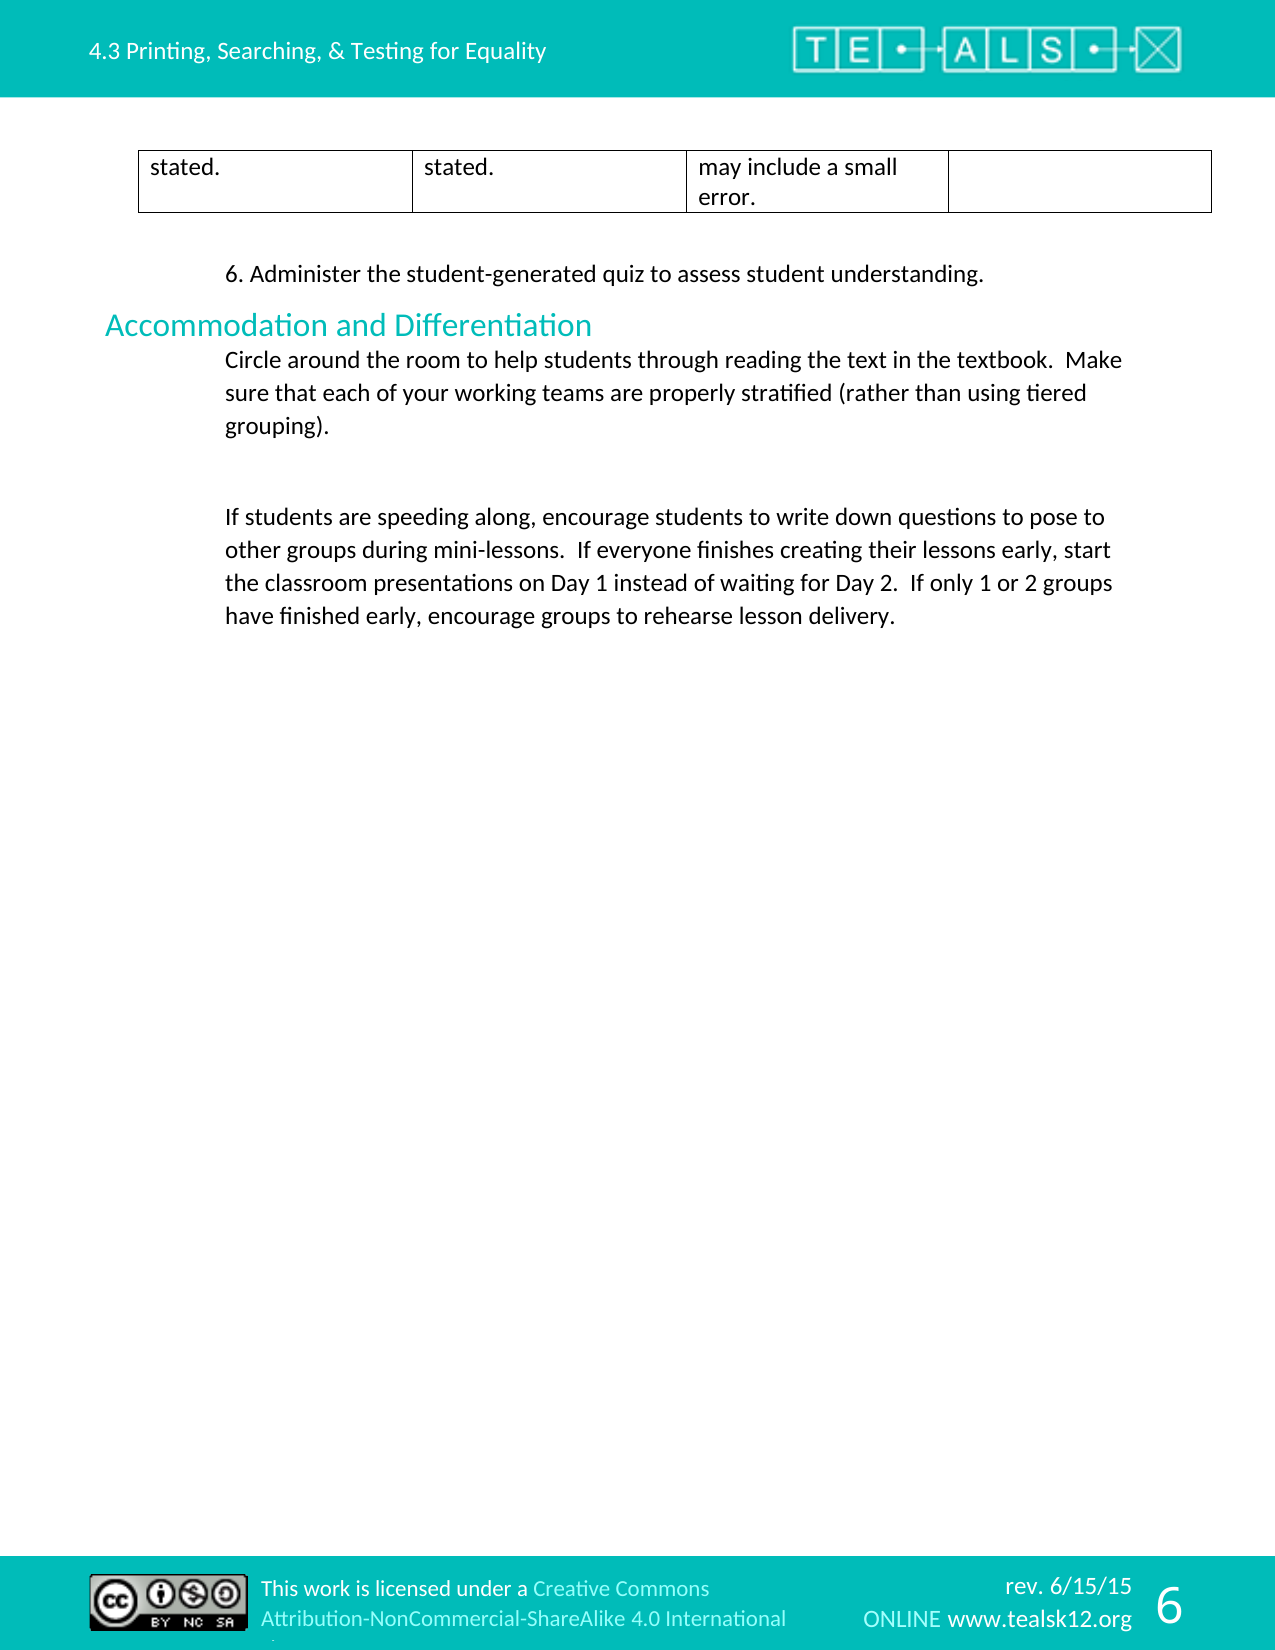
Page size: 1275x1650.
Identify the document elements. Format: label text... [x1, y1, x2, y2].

picture [89, 1574, 248, 1631]
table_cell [139, 151, 412, 212]
text If students are speeding along, encourage students to write down questions to pose to other groups during mini-lessons. If everyone finishes creating their lessons early, start the classroom presentations on Day 1 instead of waiting for Day 2. If only 1 or 2 groups have finished early, encourage groups to rehearse lesson delivery. [225, 501, 1125, 631]
text Circle around the room to help students through reading the text in the textbook. Make sure that each of your working teams are properly stratified (rather than using tiered grouping). [225, 345, 1125, 441]
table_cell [413, 151, 686, 212]
subtitle Accommodation and Differentiation [105, 304, 1200, 345]
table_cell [949, 151, 1211, 212]
picture [773, 14, 1200, 81]
text 6. Administer the student-generated quiz to assess student understanding. [225, 258, 1125, 289]
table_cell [687, 151, 948, 212]
